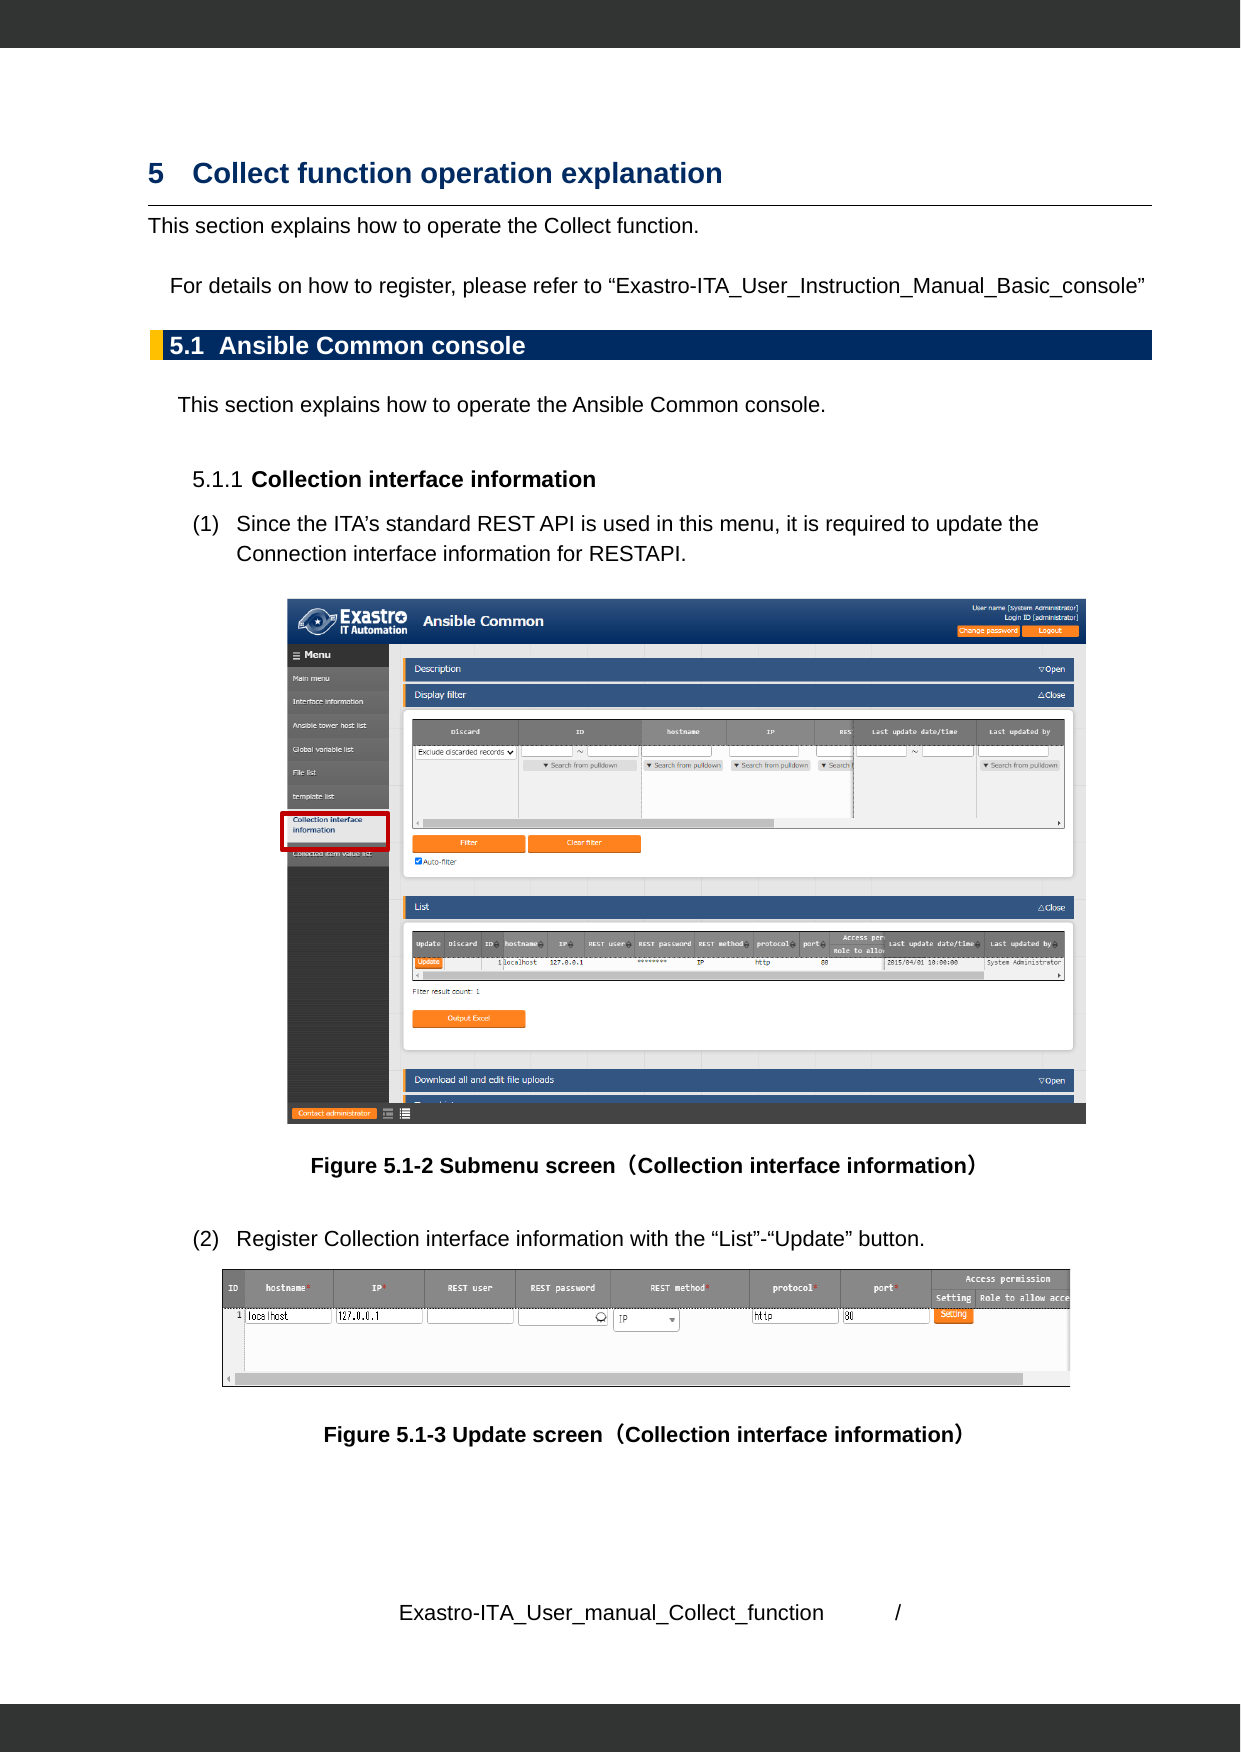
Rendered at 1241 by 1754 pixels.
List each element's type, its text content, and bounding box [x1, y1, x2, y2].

text Register Collection interface information with the “List”-“Update” button. [192, 1224, 1152, 1254]
picture [287, 816, 386, 847]
text Since the ITA’s standard REST API is used in this menu, it is required to update the Connection interface information for RESTAPI. [192, 509, 1152, 568]
picture [287, 598, 1086, 1124]
subtitle Ansible Common console [163, 330, 1152, 360]
subtitle Collect function operation explanation [148, 143, 1152, 205]
subtitle Collection interface information [192, 464, 1152, 494]
text For details on how to register, please refer to “Exastro-ITA_User_Instruction_Manual_Basic_console” [169, 271, 1152, 300]
picture [0, 0, 1241, 48]
text This section explains how to operate the Collect function. [148, 211, 1152, 241]
picture [0, 1704, 1241, 1752]
text This section explains how to operate the Ansible Common console. [177, 390, 1152, 419]
picture [221, 1268, 1071, 1388]
